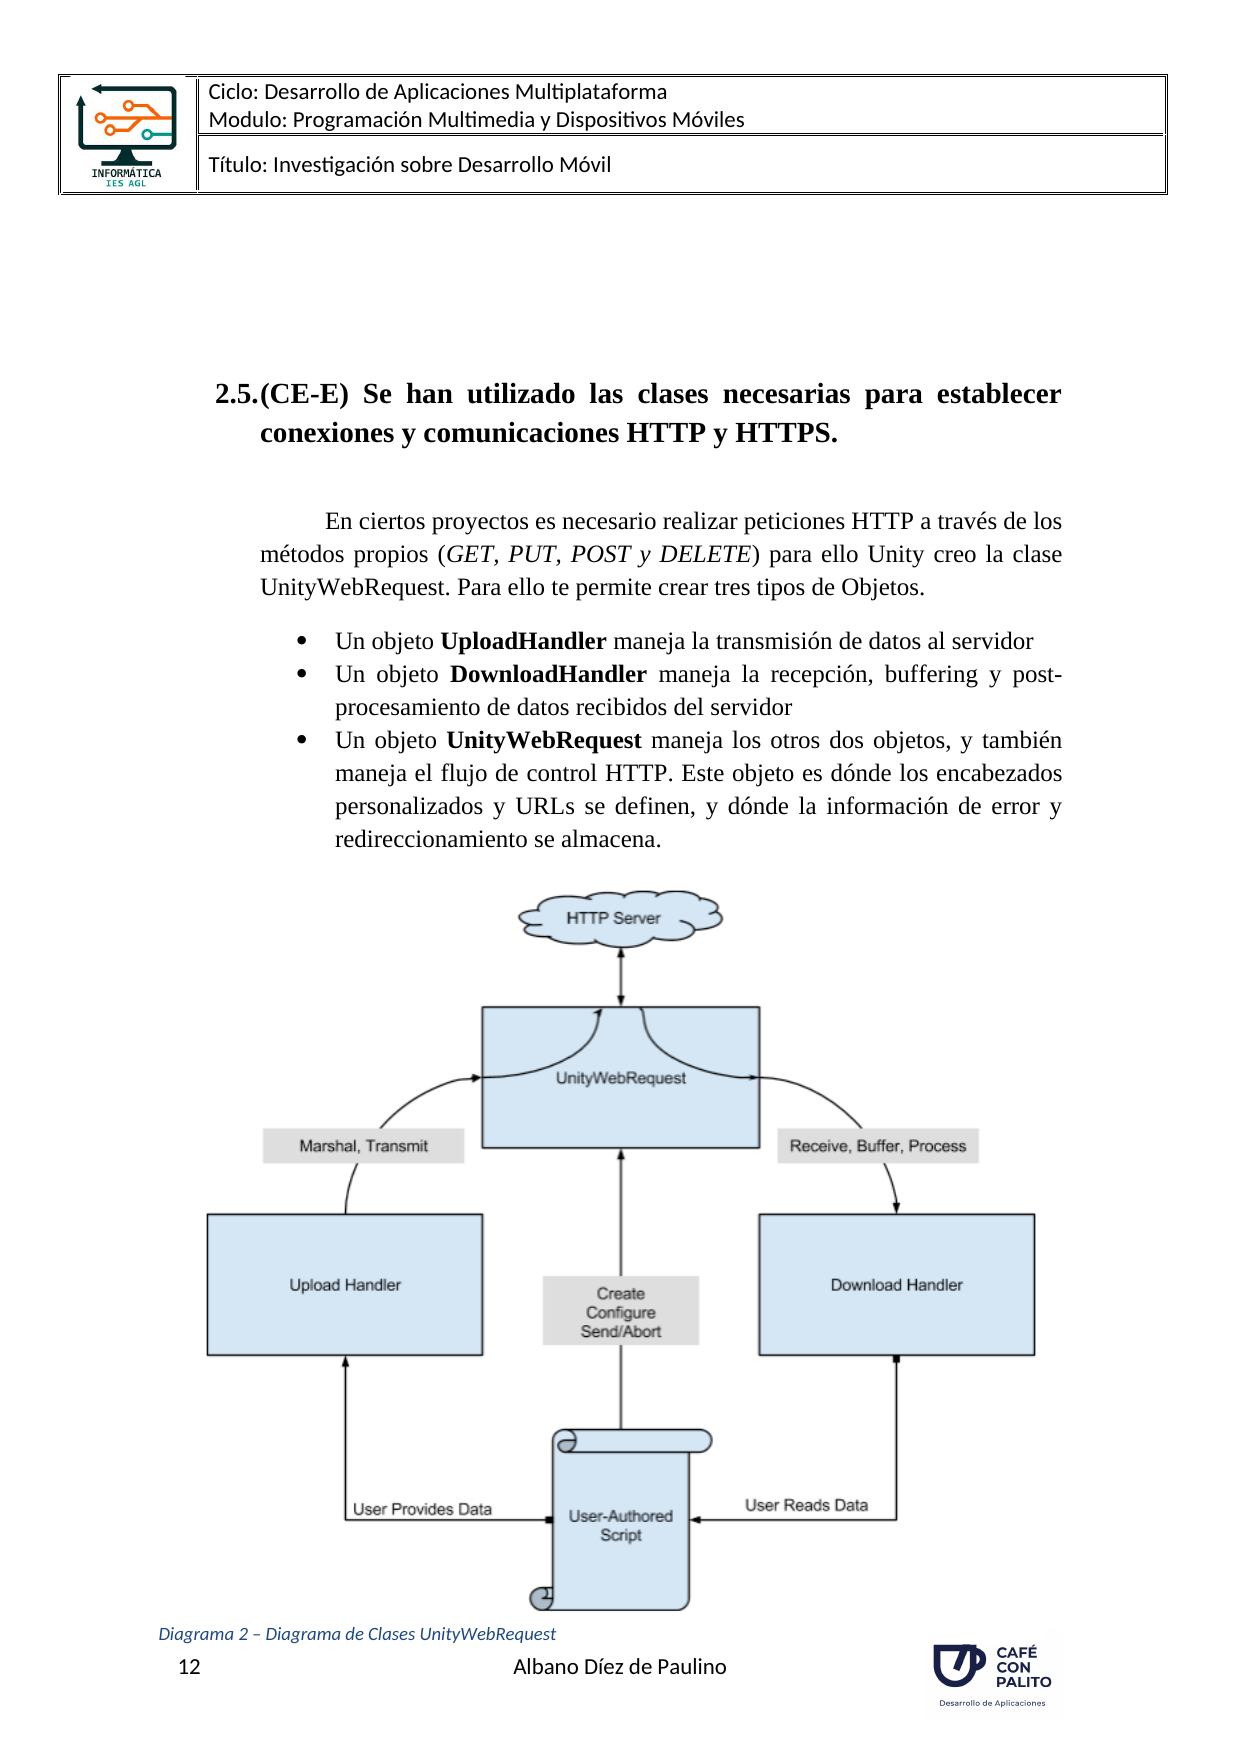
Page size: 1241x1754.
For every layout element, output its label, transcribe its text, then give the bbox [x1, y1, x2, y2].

list Un objeto UploadHandler maneja la transmisión de datos al servidor [297, 626, 1063, 655]
text En ciertos proyectos es necesario realizar peticiones HTTP a través de los métodos propios (GET, PUT, POST y DELETE) para ello Unity creo la clase UnityWebRequest. Para ello te permite crear tres tipos de Objetos. [260, 506, 1063, 601]
picture [70, 76, 186, 192]
list Un objeto DownloadHandler maneja la recepción, buffering y post-procesamiento de datos recibidos del servidor [297, 659, 1063, 721]
picture [183, 859, 1070, 1722]
list Un objeto UnityWebRequest maneja los otros dos objetos, y también maneja el flujo de control HTTP. Este objeto es dónde los encabezados personalizados y URLs se definen, y dónde la información de error y redireccionamiento se almacena. [297, 725, 1063, 853]
subtitle (CE-E) Se han utilizado las clases necesarias para establecer conexiones y comunicaciones HTTP y HTTPS. [215, 376, 1063, 448]
